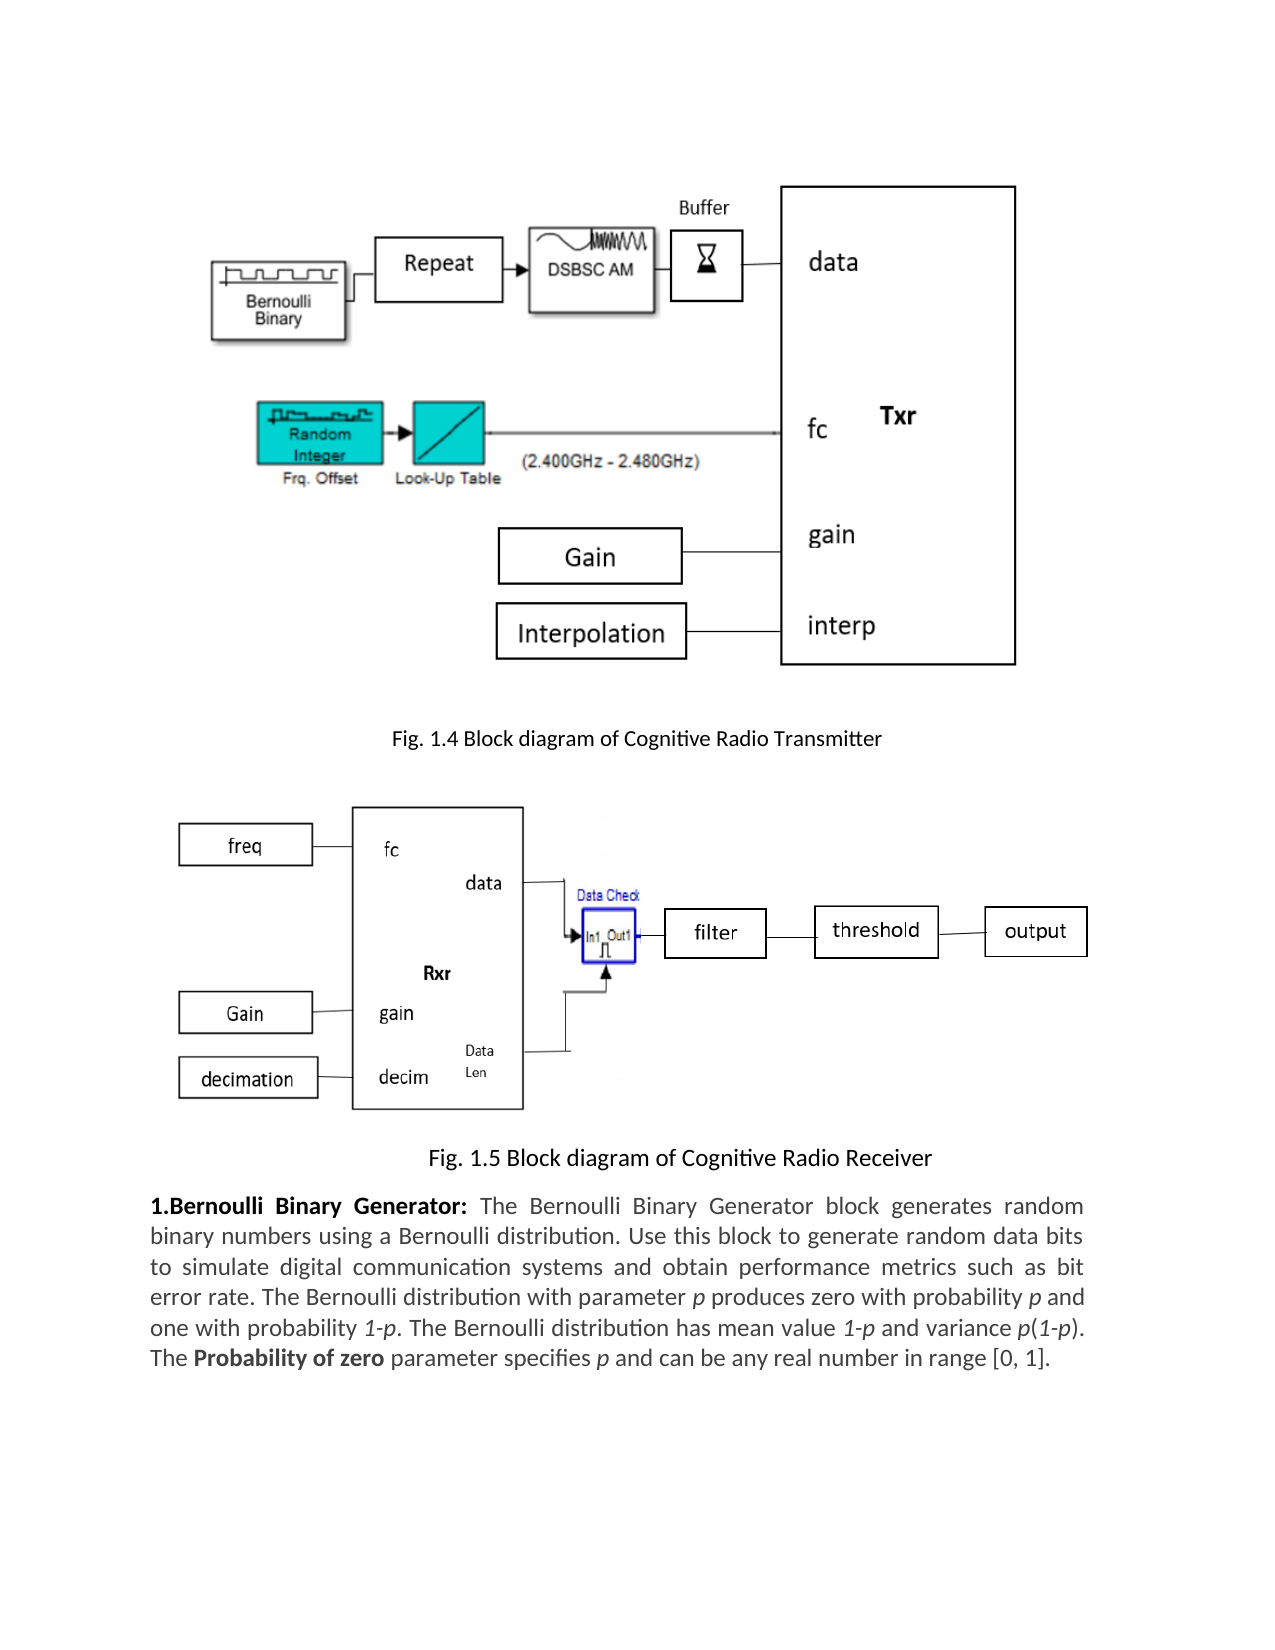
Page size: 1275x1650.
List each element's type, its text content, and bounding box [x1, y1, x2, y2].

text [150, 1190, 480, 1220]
picture [150, 772, 1125, 1125]
text Fig. 1.5 Block diagram of Cognitive Radio Receiver [276, 1142, 1085, 1172]
text Fig. 1.4 Block diagram of Cognitive Radio Transmitter [150, 724, 1125, 752]
picture [183, 159, 1092, 706]
